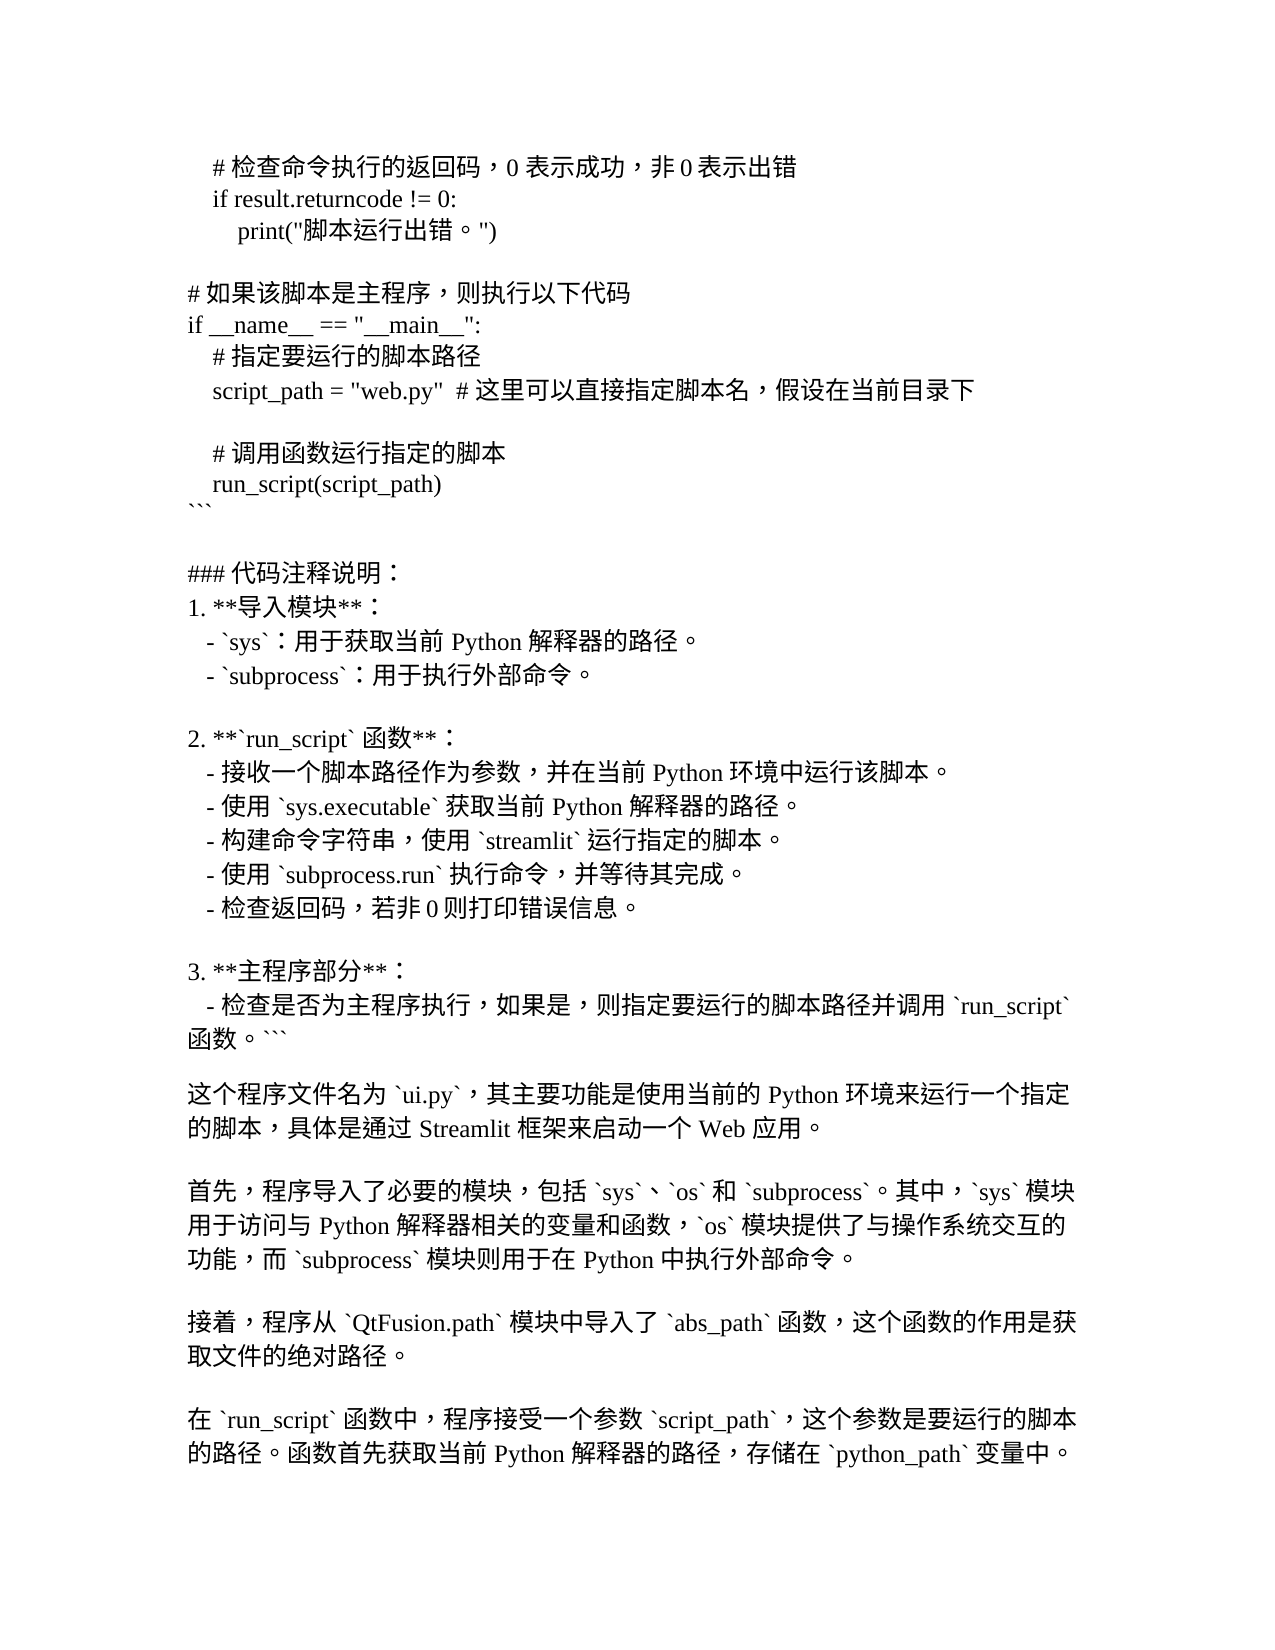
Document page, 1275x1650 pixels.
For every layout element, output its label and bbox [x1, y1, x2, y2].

text [187, 150, 1087, 1056]
text [187, 1077, 1087, 1469]
